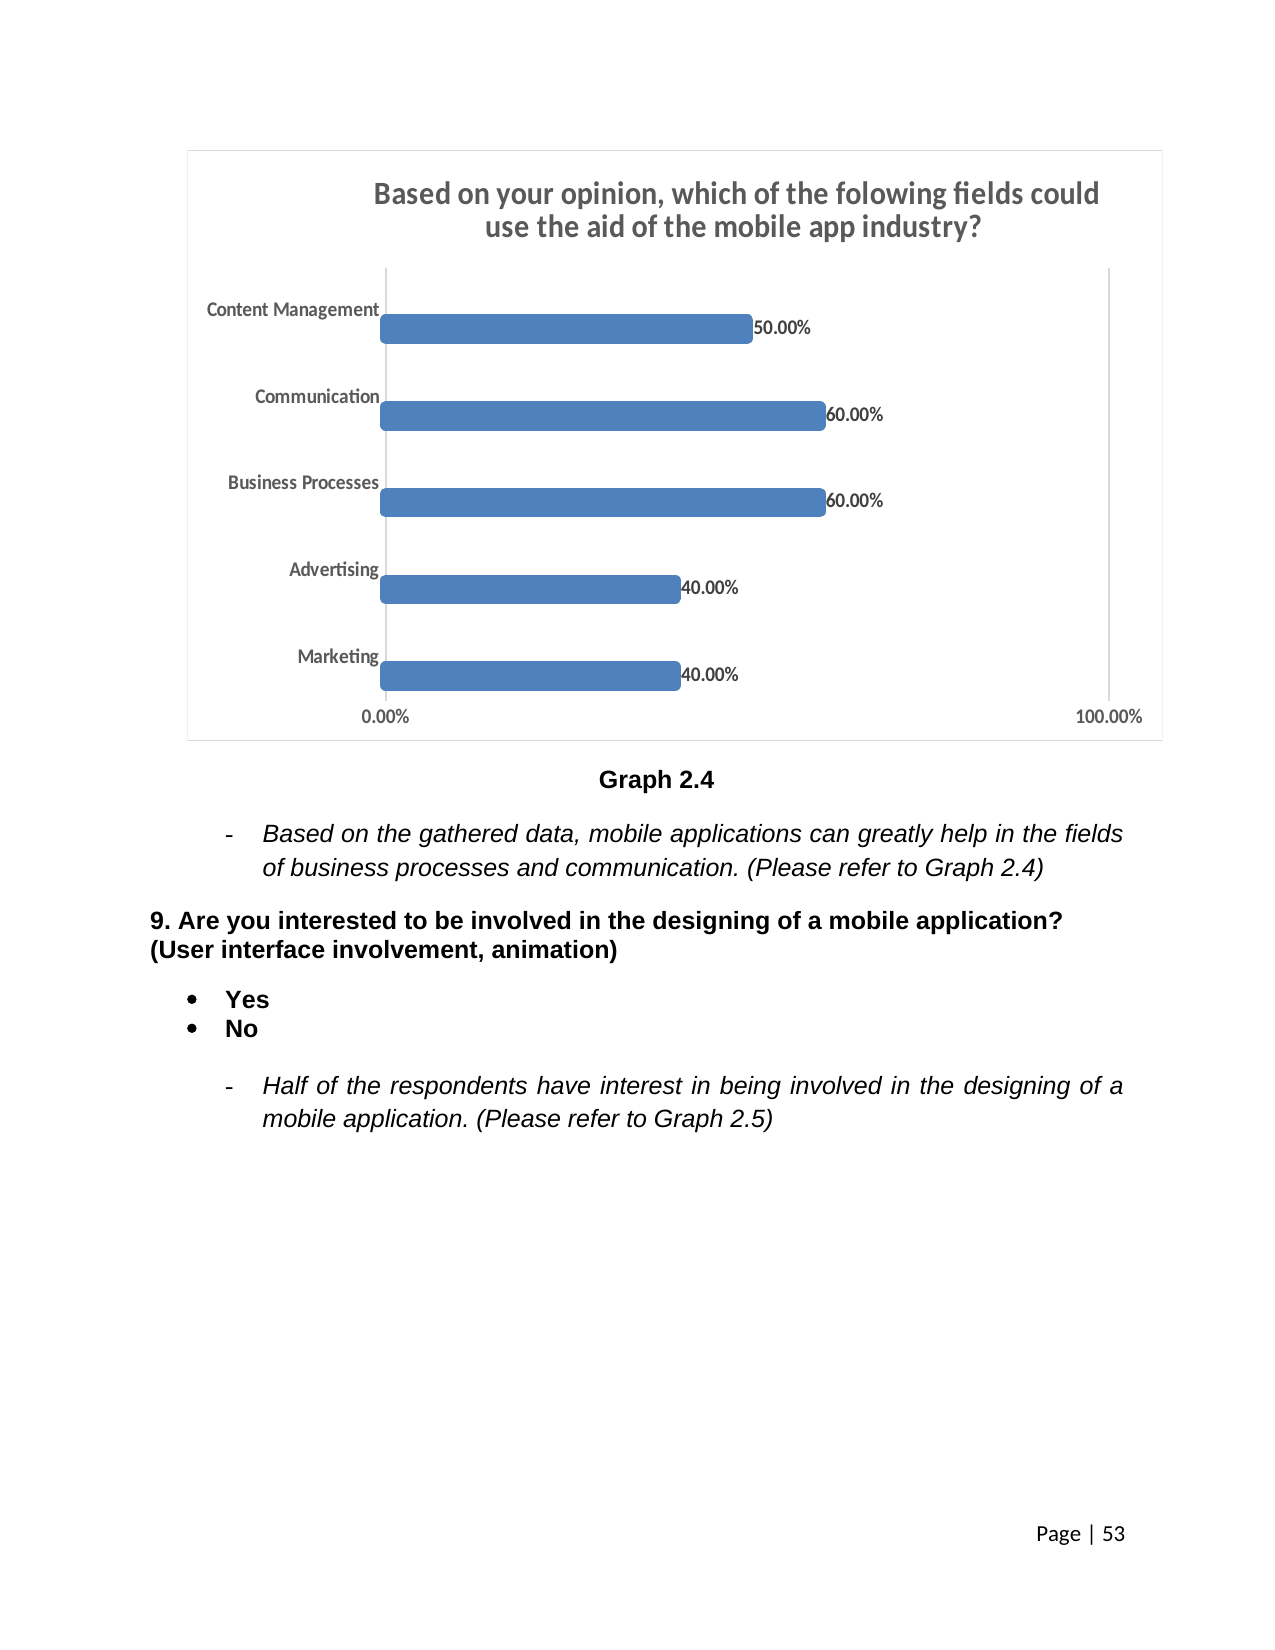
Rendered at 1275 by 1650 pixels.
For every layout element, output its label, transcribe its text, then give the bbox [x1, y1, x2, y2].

list Yes [187, 985, 1125, 1013]
text Graph 2.4 [150, 766, 1125, 794]
list Based on the gathered data, mobile applications can greatly help in the fields of business processes and communication. (Please refer to Graph 2.4) [225, 819, 1125, 881]
list No [187, 1013, 1125, 1042]
list Half of the respondents have interest in being involved in the designing of a mobile application. (Please refer to Graph 2.5) [225, 1071, 1125, 1133]
text 9. Are you interested to be involved in the designing of a mobile application? (User interface involvement, animation) [150, 906, 1125, 964]
